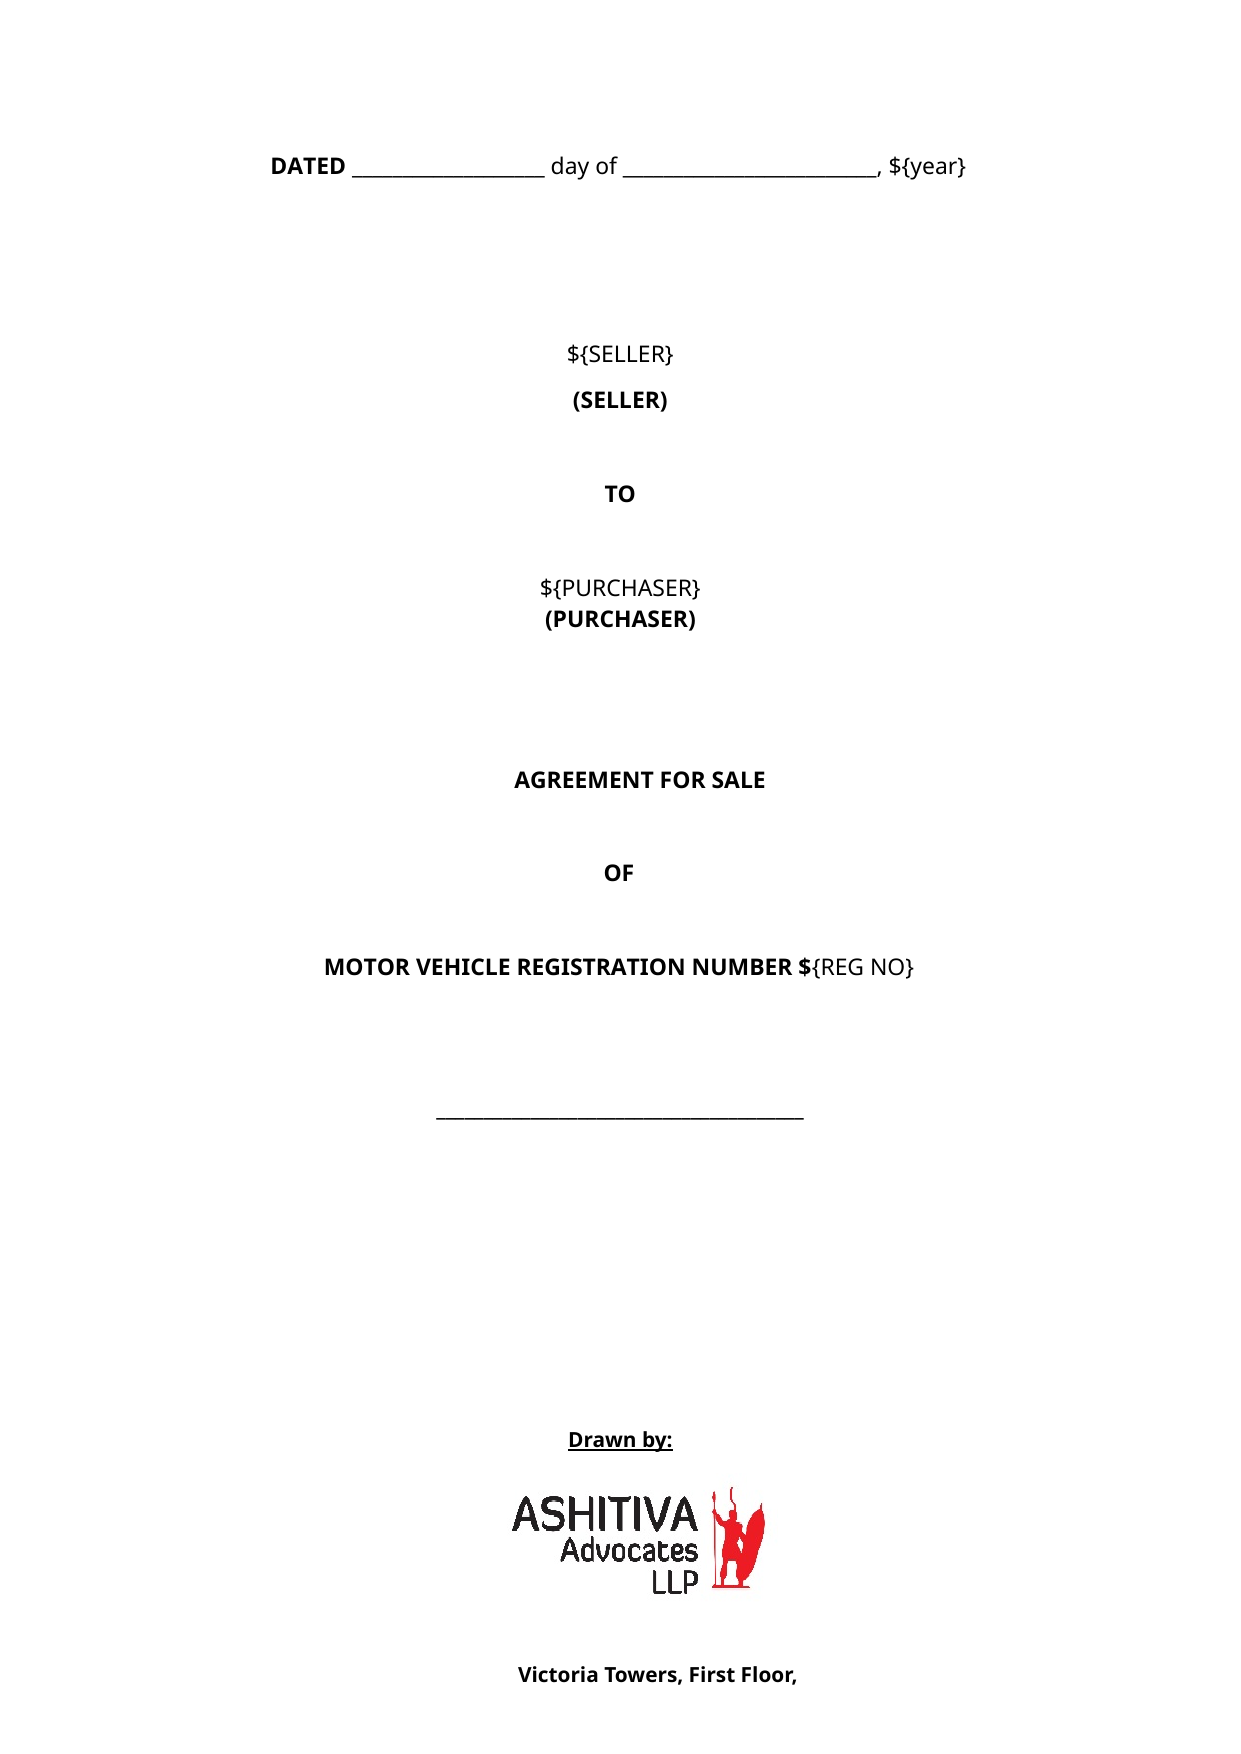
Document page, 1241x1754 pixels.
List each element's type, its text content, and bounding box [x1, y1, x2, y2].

text Drawn by: [187, 1425, 1053, 1453]
text (PURCHASER) [187, 603, 1053, 634]
text Victoria Towers, First Floor, [187, 1661, 1053, 1689]
text TO [187, 478, 1053, 509]
text _______________________________________ [187, 1092, 1053, 1123]
text ${PURCHASER} [187, 572, 1053, 603]
text AGREEMENT FOR SALE [227, 763, 1053, 795]
text MOTOR VEHICLE REGISTRATION NUMBER ${REG NO} [187, 951, 1050, 982]
text (SELLER) [187, 384, 1053, 416]
subtitle DATED ___________________ day of _________________________, ${year} [187, 150, 1050, 181]
picture [499, 1473, 778, 1609]
text OF [187, 857, 1050, 888]
text ${SELLER} [187, 337, 1053, 369]
